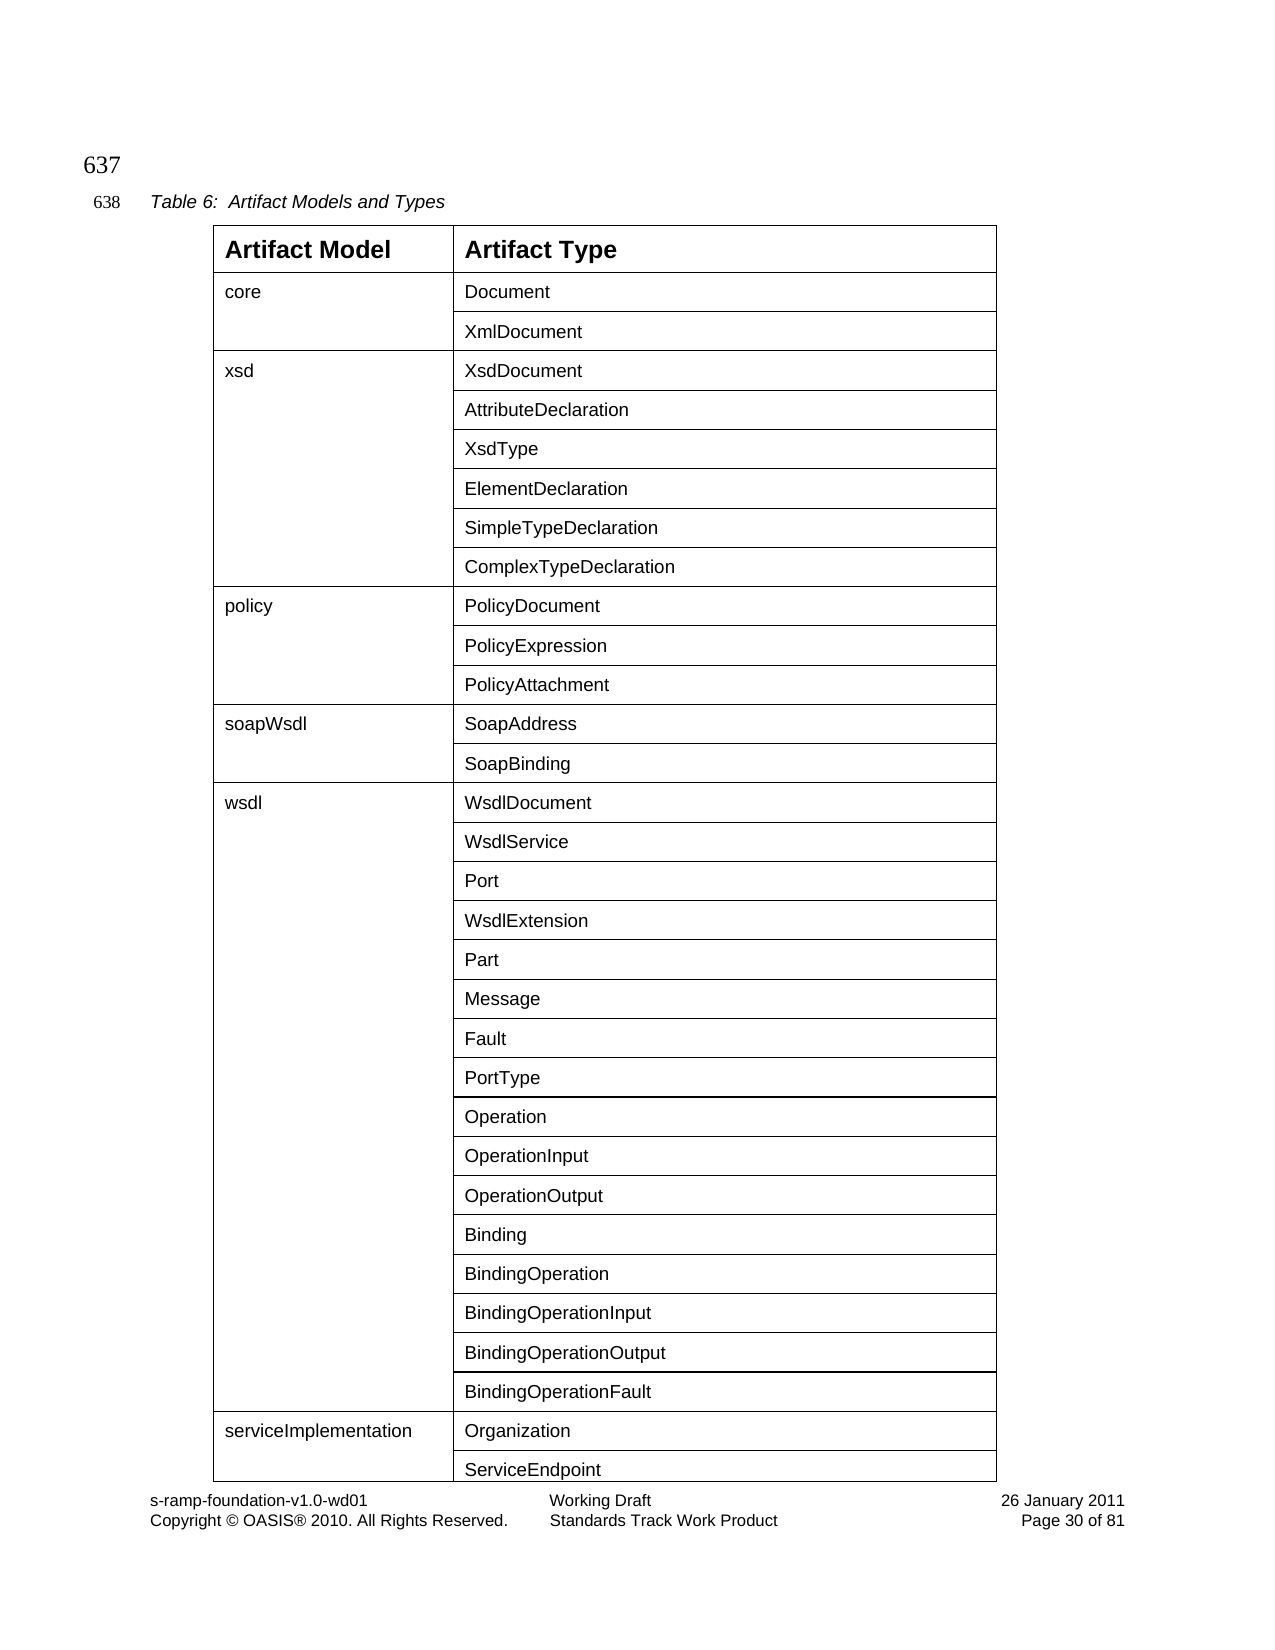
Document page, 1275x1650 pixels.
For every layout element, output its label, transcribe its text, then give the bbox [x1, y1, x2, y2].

table_cell serviceImplementation [214, 1412, 453, 1481]
table_cell OperationOutput [454, 1176, 996, 1214]
table_cell PolicyExpression [454, 626, 996, 664]
table_cell BindingOperation [454, 1255, 996, 1293]
table_cell xsd [214, 351, 453, 586]
table_cell OperationInput [454, 1137, 996, 1175]
table_cell XsdDocument [454, 351, 996, 389]
text Table 6: Artifact Models and Types [150, 191, 1125, 213]
table_cell XsdType [454, 430, 996, 468]
table_cell policy [214, 587, 453, 704]
table_cell Fault [454, 1019, 996, 1057]
table_cell Binding [454, 1215, 996, 1253]
table_cell ElementDeclaration [454, 469, 996, 507]
table_cell SimpleTypeDeclaration [454, 509, 996, 547]
table_cell WsdlService [454, 823, 996, 861]
table_cell PolicyAttachment [454, 666, 996, 704]
table_cell WsdlExtension [454, 901, 996, 939]
table_cell soapWsdl [214, 705, 453, 782]
table_cell WsdlDocument [454, 783, 996, 822]
table_cell ComplexTypeDeclaration [454, 548, 996, 586]
table_cell Part [454, 940, 996, 979]
table_cell SoapAddress [454, 705, 996, 743]
table_cell Organization [454, 1412, 996, 1450]
table_cell ServiceEndpoint [454, 1451, 996, 1481]
table_cell PolicyDocument [454, 587, 996, 625]
table_cell BindingOperationFault [454, 1373, 996, 1411]
table_cell SoapBinding [454, 744, 996, 782]
table_cell XmlDocument [454, 312, 996, 350]
table_cell core [214, 273, 453, 350]
table_cell BindingOperationInput [454, 1294, 996, 1332]
table_cell AttributeDeclaration [454, 391, 996, 429]
table_cell Port [454, 862, 996, 900]
table_cell PortType [454, 1058, 996, 1096]
table_header Artifact Type [454, 226, 996, 272]
table_header Artifact Model [214, 226, 453, 272]
table_cell Message [454, 980, 996, 1018]
table_cell Operation [454, 1098, 996, 1136]
table_cell BindingOperationOutput [454, 1333, 996, 1371]
table_cell wsdl [214, 783, 453, 1411]
table_cell Document [454, 273, 996, 311]
